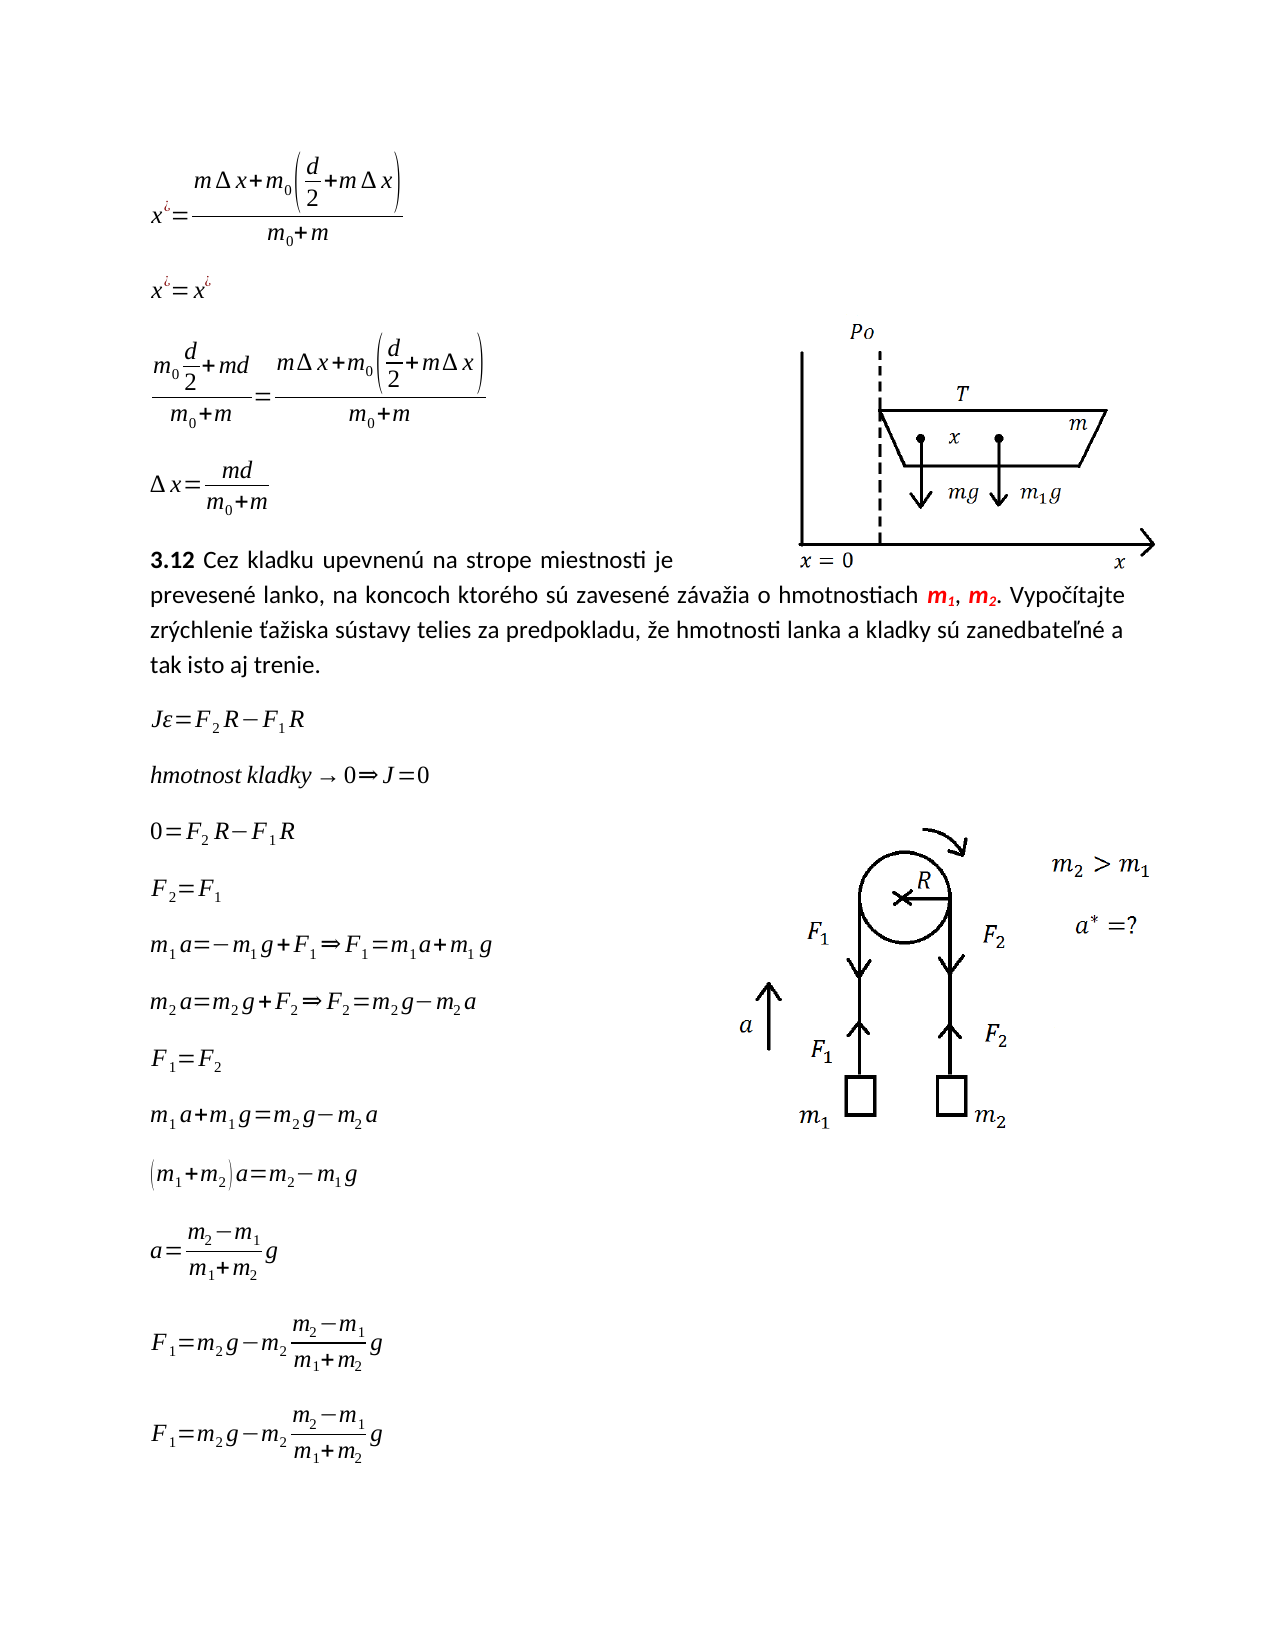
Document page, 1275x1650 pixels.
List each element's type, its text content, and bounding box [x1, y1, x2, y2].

picture [692, 298, 1181, 573]
picture [659, 824, 1224, 1142]
text 3.12 Cez kladku upevnenú na strope miestnosti je prevesené lanko, na koncoch ktorého sú zavesené závažia o hmotnostiach m1, m2. Vypočítajte zrýchlenie ťažiska sústavy telies za predpokladu, že hmotnosti lanka a kladky sú zanedbateľné a tak isto aj trenie. [150, 544, 1125, 680]
